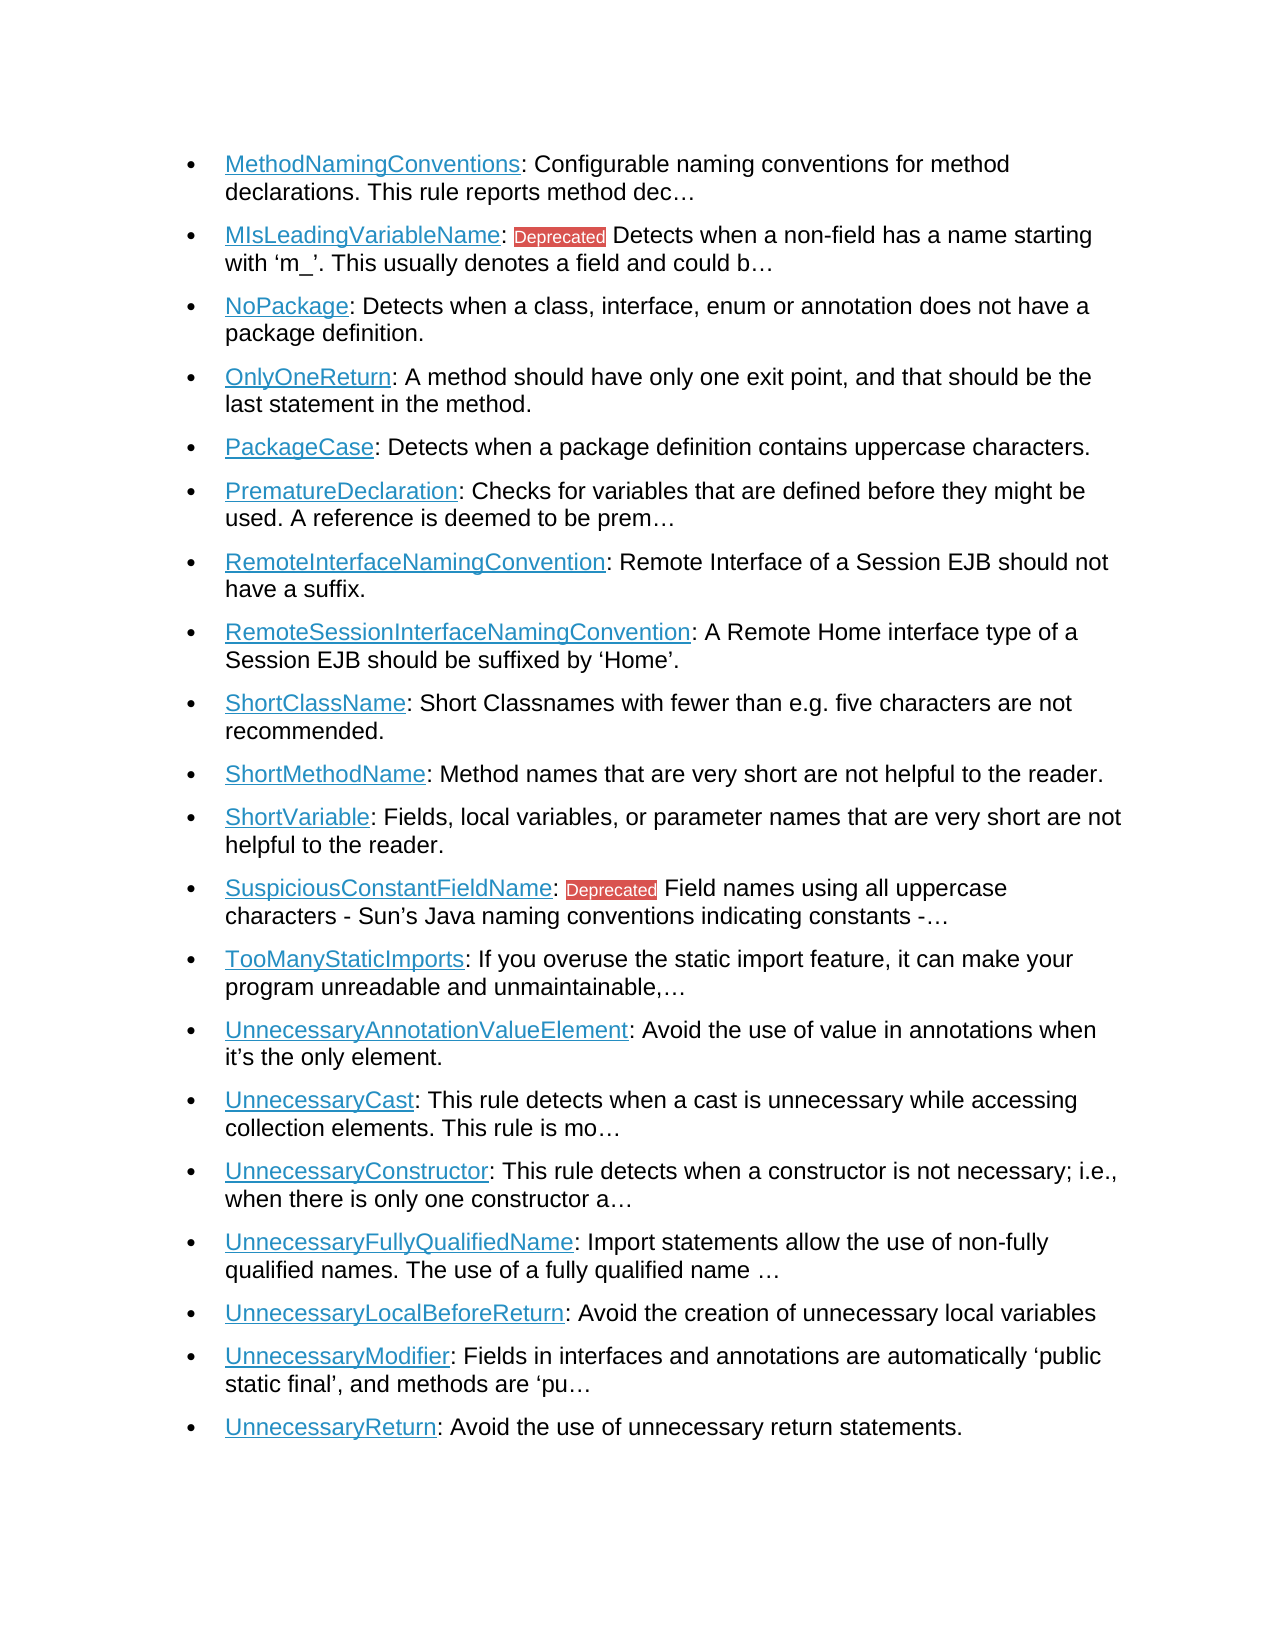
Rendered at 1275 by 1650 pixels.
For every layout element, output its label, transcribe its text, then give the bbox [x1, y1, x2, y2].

list UnnecessaryConstructor: This rule detects when a constructor is not necessary; i.e., when there is only one constructor a… [187, 1157, 1125, 1212]
list TooManyStaticImports: If you overuse the static import feature, it can make your program unreadable and unmaintainable,… [187, 945, 1125, 1000]
list PackageCase: Detects when a package definition contains uppercase characters. [187, 433, 1125, 461]
list UnnecessaryAnnotationValueElement: Avoid the use of value in annotations when it’s the only element. [187, 1016, 1125, 1071]
list NoPackage: Detects when a class, interface, enum or annotation does not have a package definition. [187, 292, 1125, 347]
list UnnecessaryFullyQualifiedName: Import statements allow the use of non-fully qualified names. The use of a fully qualified name … [187, 1228, 1125, 1283]
list ShortMethodName: Method names that are very short are not helpful to the reader. [187, 760, 1125, 787]
list ShortVariable: Fields, local variables, or parameter names that are very short are not helpful to the reader. [187, 803, 1125, 858]
list OnlyOneReturn: A method should have only one exit point, and that should be the last statement in the method. [187, 362, 1125, 418]
list PrematureDeclaration: Checks for variables that are defined before they might be used. A reference is deemed to be prem… [187, 477, 1125, 532]
list RemoteInterfaceNamingConvention: Remote Interface of a Session EJB should not have a suffix. [187, 547, 1125, 603]
list UnnecessaryCast: This rule detects when a cast is unnecessary while accessing collection elements. This rule is mo… [187, 1086, 1125, 1142]
list UnnecessaryReturn: Avoid the use of unnecessary return statements. [187, 1413, 1125, 1441]
list RemoteSessionInterfaceNamingConvention: A Remote Home interface type of a Session EJB should be suffixed by ‘Home’. [187, 618, 1125, 673]
list MIsLeadingVariableName: Deprecated Detects when a non-field has a name starting with ‘m_’. This usually denotes a field and could b… [187, 221, 1125, 276]
list SuspiciousConstantFieldName: Deprecated Field names using all uppercase characters - Sun’s Java naming conventions indicating constants -… [187, 874, 1125, 929]
list ShortClassName: Short Classnames with fewer than e.g. five characters are not recommended. [187, 689, 1125, 744]
list UnnecessaryLocalBeforeReturn: Avoid the creation of unnecessary local variables [187, 1299, 1125, 1327]
list MethodNamingConventions: Configurable naming conventions for method declarations. This rule reports method dec… [187, 150, 1125, 205]
list UnnecessaryModifier: Fields in interfaces and annotations are automatically ‘public static final’, and methods are ‘pu… [187, 1342, 1125, 1397]
